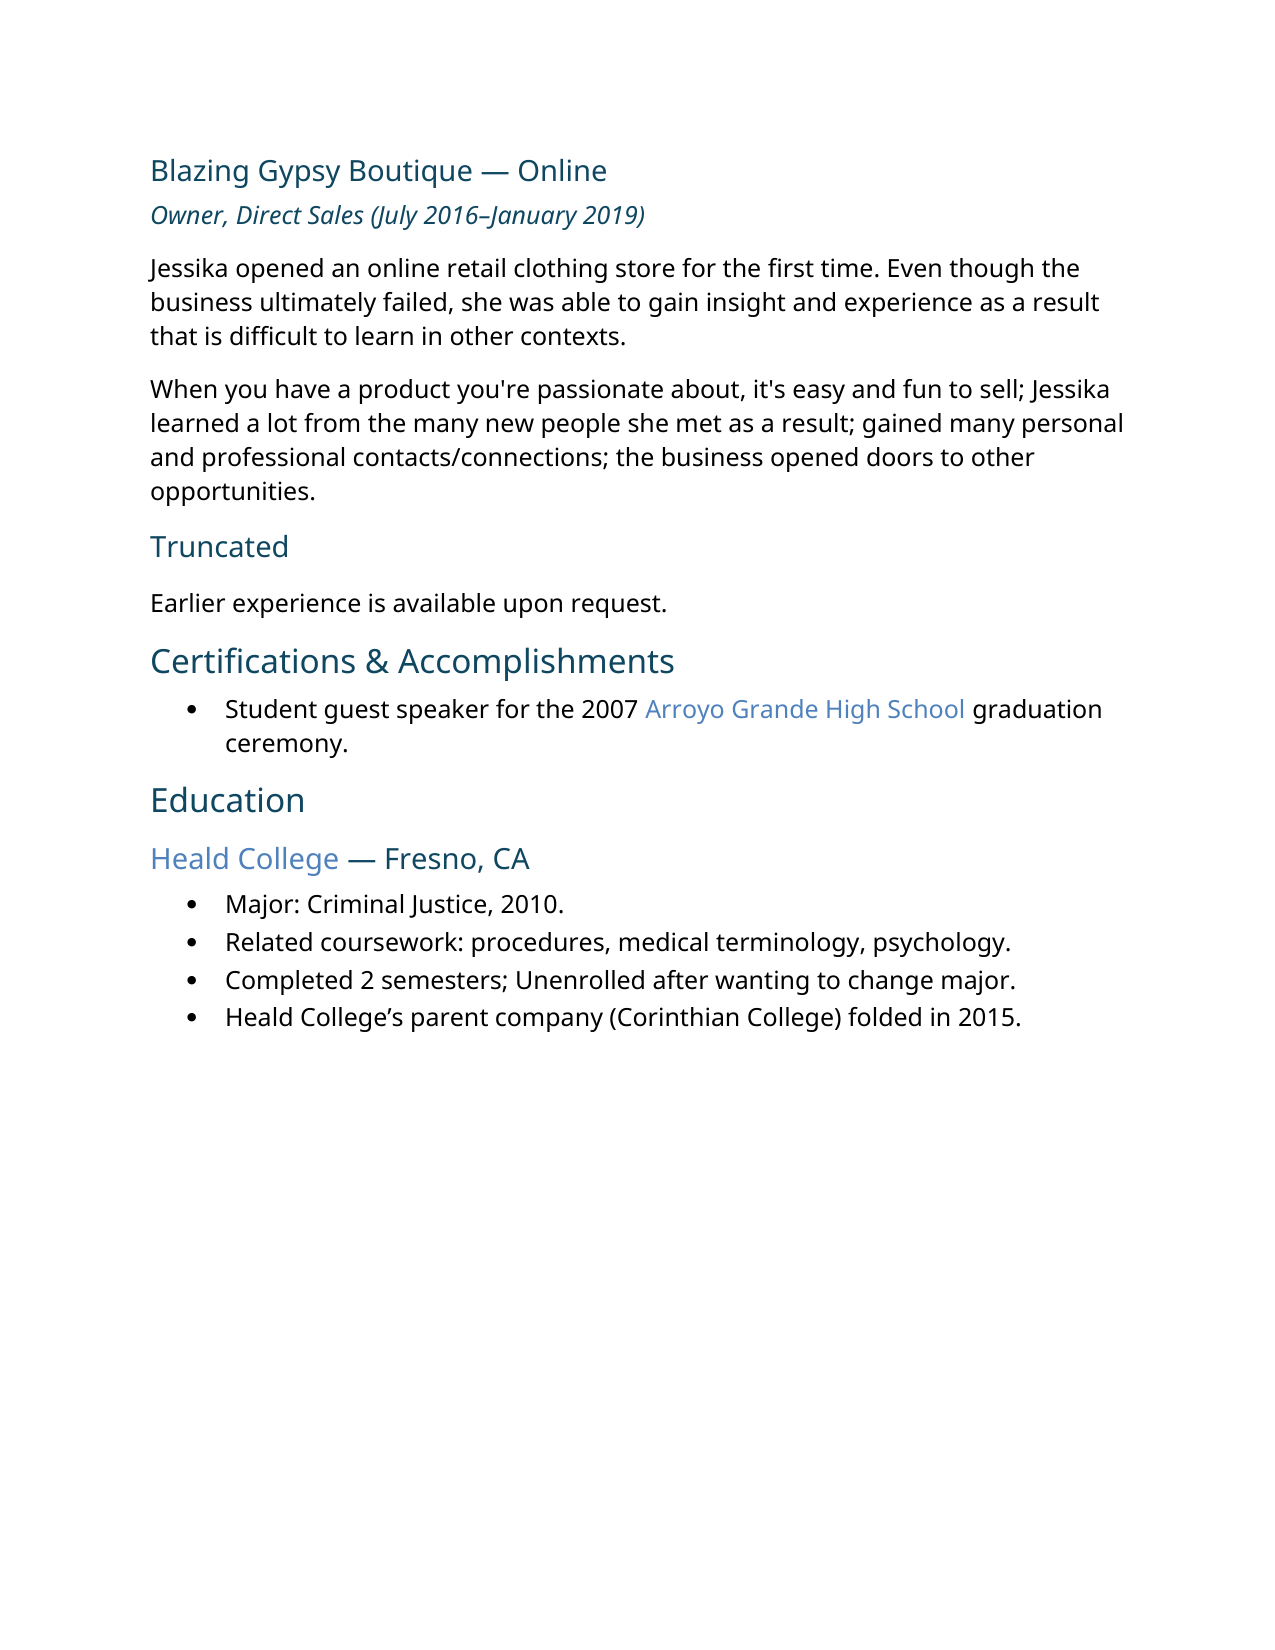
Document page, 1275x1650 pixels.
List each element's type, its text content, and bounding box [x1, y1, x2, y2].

subtitle Blazing Gypsy Boutique — Online [150, 150, 1125, 190]
text Jessika opened an online retail clothing store for the first time. Even though the business ultimately failed, she was able to gain insight and experience as a result that is difficult to learn in other contexts. [150, 251, 1125, 353]
list Completed 2 semesters; Unenrolled after wanting to change major. [187, 962, 1125, 996]
list Student guest speaker for the 2007 Arroyo Grande High School graduation ceremony. [187, 692, 1125, 760]
subtitle Truncated [150, 527, 1125, 566]
subtitle Education [150, 777, 1125, 822]
list Major: Criminal Justice, 2010. [187, 887, 1125, 921]
list Heald College’s parent company (Corinthian College) folded in 2015. [187, 1000, 1125, 1034]
subtitle Heald College — Fresno, CA [150, 839, 1125, 878]
text When you have a product you're passionate about, it's easy and fun to sell; Jessika learned a lot from the many new people she met as a result; gained many personal and professional contacts/connections; the business opened doors to other opportunities. [150, 372, 1125, 508]
subtitle Owner, Direct Sales (July 2016–January 2019) [150, 198, 1125, 232]
text Earlier experience is available upon request. [150, 585, 1125, 619]
list Related coursework: procedures, medical terminology, psychology. [187, 924, 1125, 958]
subtitle Certifications & Accomplishments [150, 638, 1125, 683]
